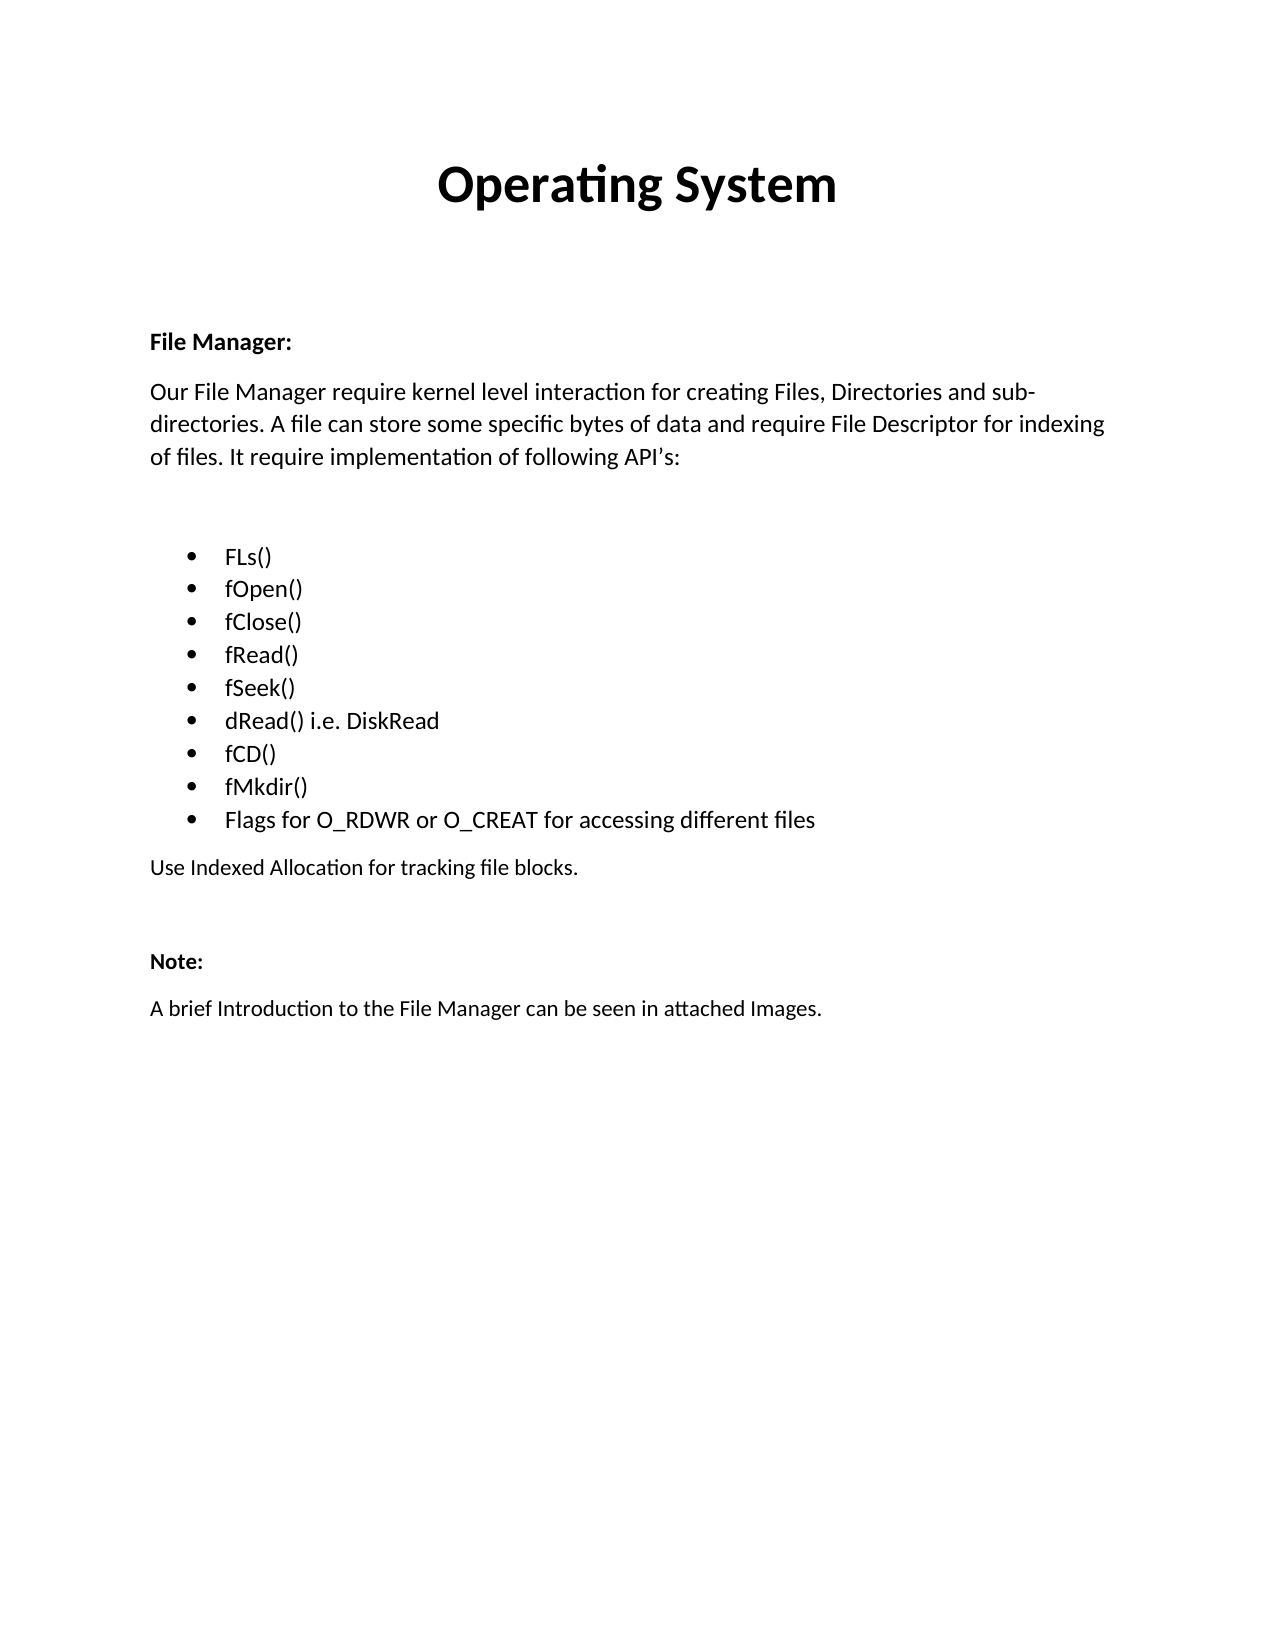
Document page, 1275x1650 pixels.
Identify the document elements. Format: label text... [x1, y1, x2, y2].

list fClose() [187, 606, 1125, 637]
text File Manager: [150, 326, 1125, 357]
text Our File Manager require kernel level interaction for creating Files, Directories and sub-directories. A file can store some specific bytes of data and require File Descriptor for indexing of files. It require implementation of following API’s: [150, 376, 1125, 472]
list dRead() i.e. DiskRead [187, 705, 1125, 736]
text Use Indexed Allocation for tracking file blocks. [150, 853, 1125, 882]
text Operating System [150, 150, 1125, 216]
list fOpen() [187, 573, 1125, 604]
list fSeek() [187, 672, 1125, 703]
list Flags for O_RDWR or O_CREAT for accessing different files [187, 804, 1125, 834]
list FLs() [187, 541, 1125, 571]
list fMkdir() [187, 771, 1125, 802]
list fRead() [187, 639, 1125, 670]
text Note: [150, 947, 1125, 975]
text A brief Introduction to the File Manager can be seen in attached Images. [150, 994, 1125, 1022]
list fCD() [187, 738, 1125, 769]
